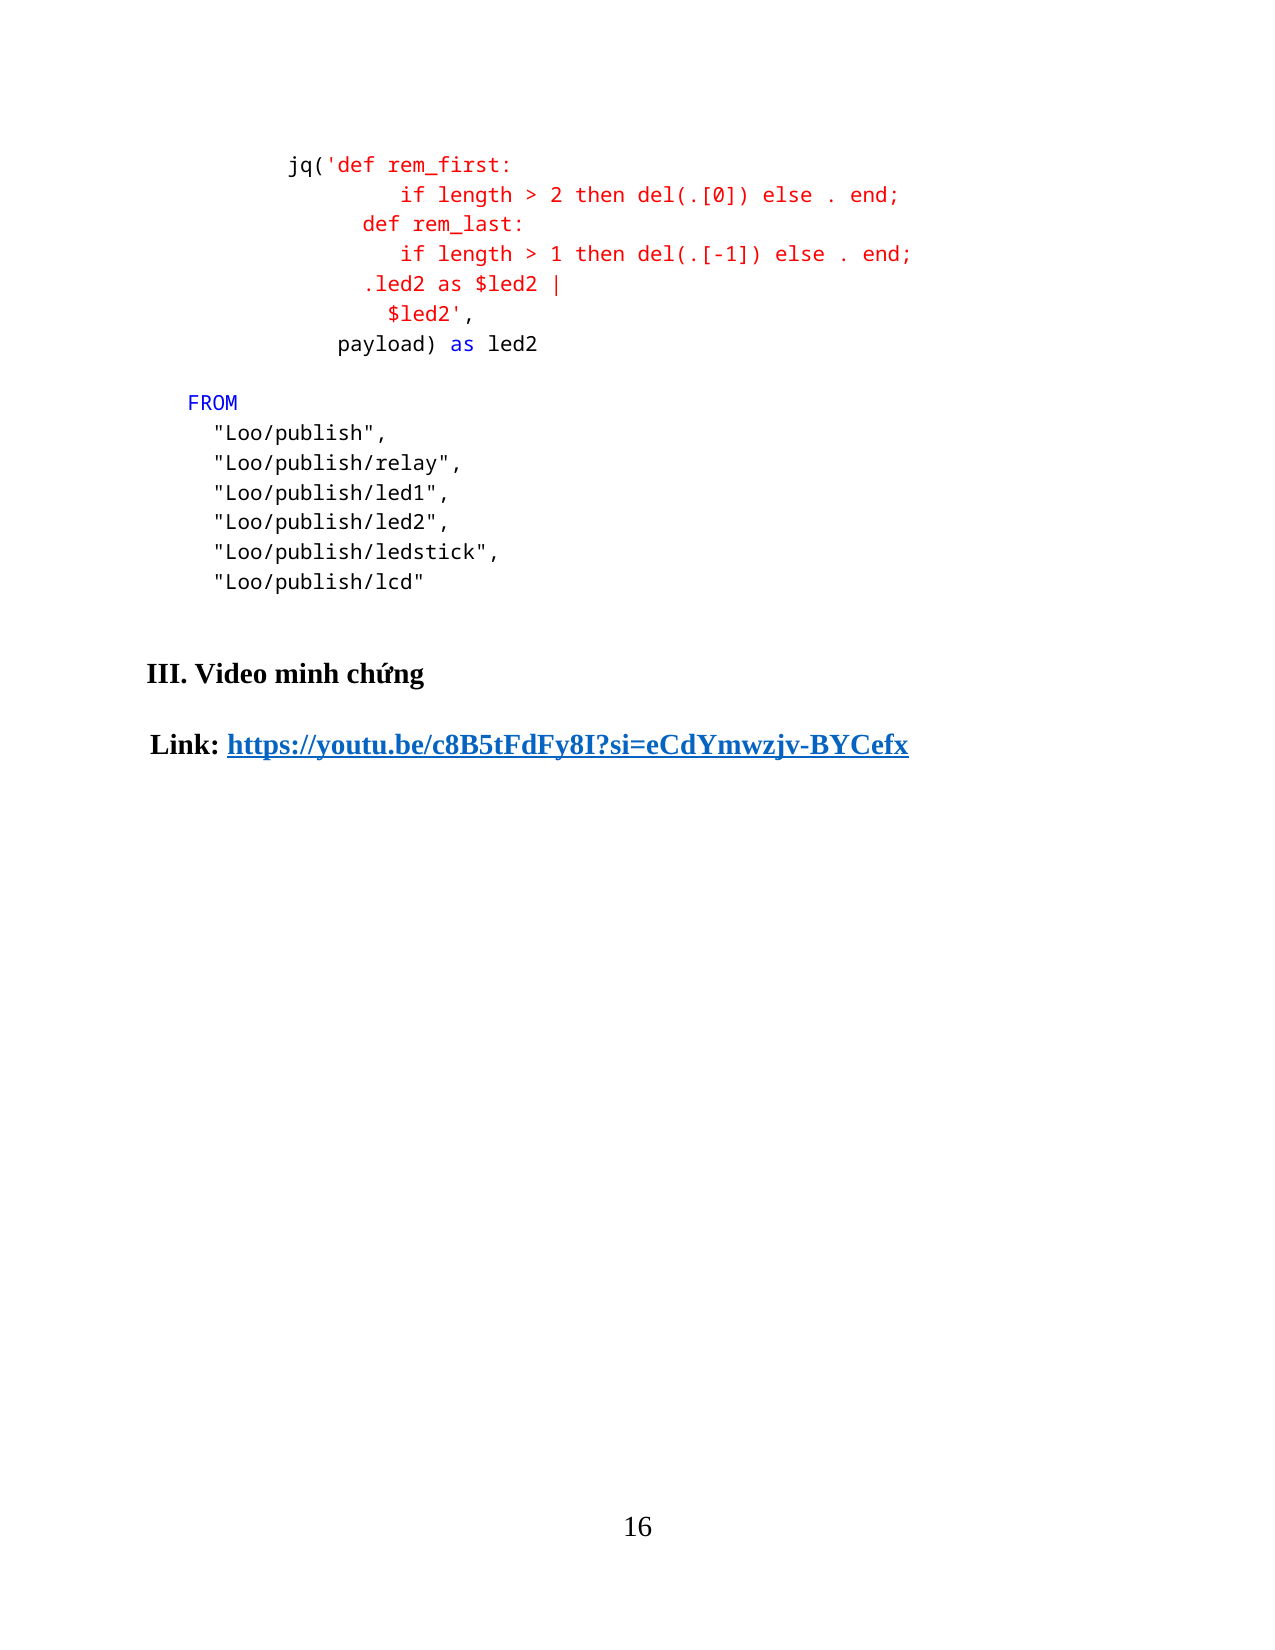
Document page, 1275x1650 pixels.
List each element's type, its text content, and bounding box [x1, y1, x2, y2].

text $led2', [187, 299, 1131, 327]
text Link: https://youtu.be/c8B5tFdFy8I?si=eCdYmwzjv-BYCefx [150, 727, 1131, 760]
text "Loo/publish/lcd" [187, 567, 1131, 596]
text def rem_last: [187, 209, 1131, 238]
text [187, 180, 1131, 208]
text payload) as led2 [187, 329, 1131, 357]
text "Loo/publish/ledstick", [187, 537, 1131, 566]
text .led2 as $led2 | [187, 269, 1131, 298]
text "Loo/publish/led1", [187, 478, 1131, 506]
text "Loo/publish/relay", [187, 448, 1131, 476]
list Video minh chứng [187, 656, 1131, 690]
text jq('def rem_first: [187, 150, 1131, 178]
text "Loo/publish", [187, 418, 1131, 447]
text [187, 239, 1131, 268]
text "Loo/publish/led2", [187, 507, 1131, 536]
text FROM [187, 388, 1131, 417]
